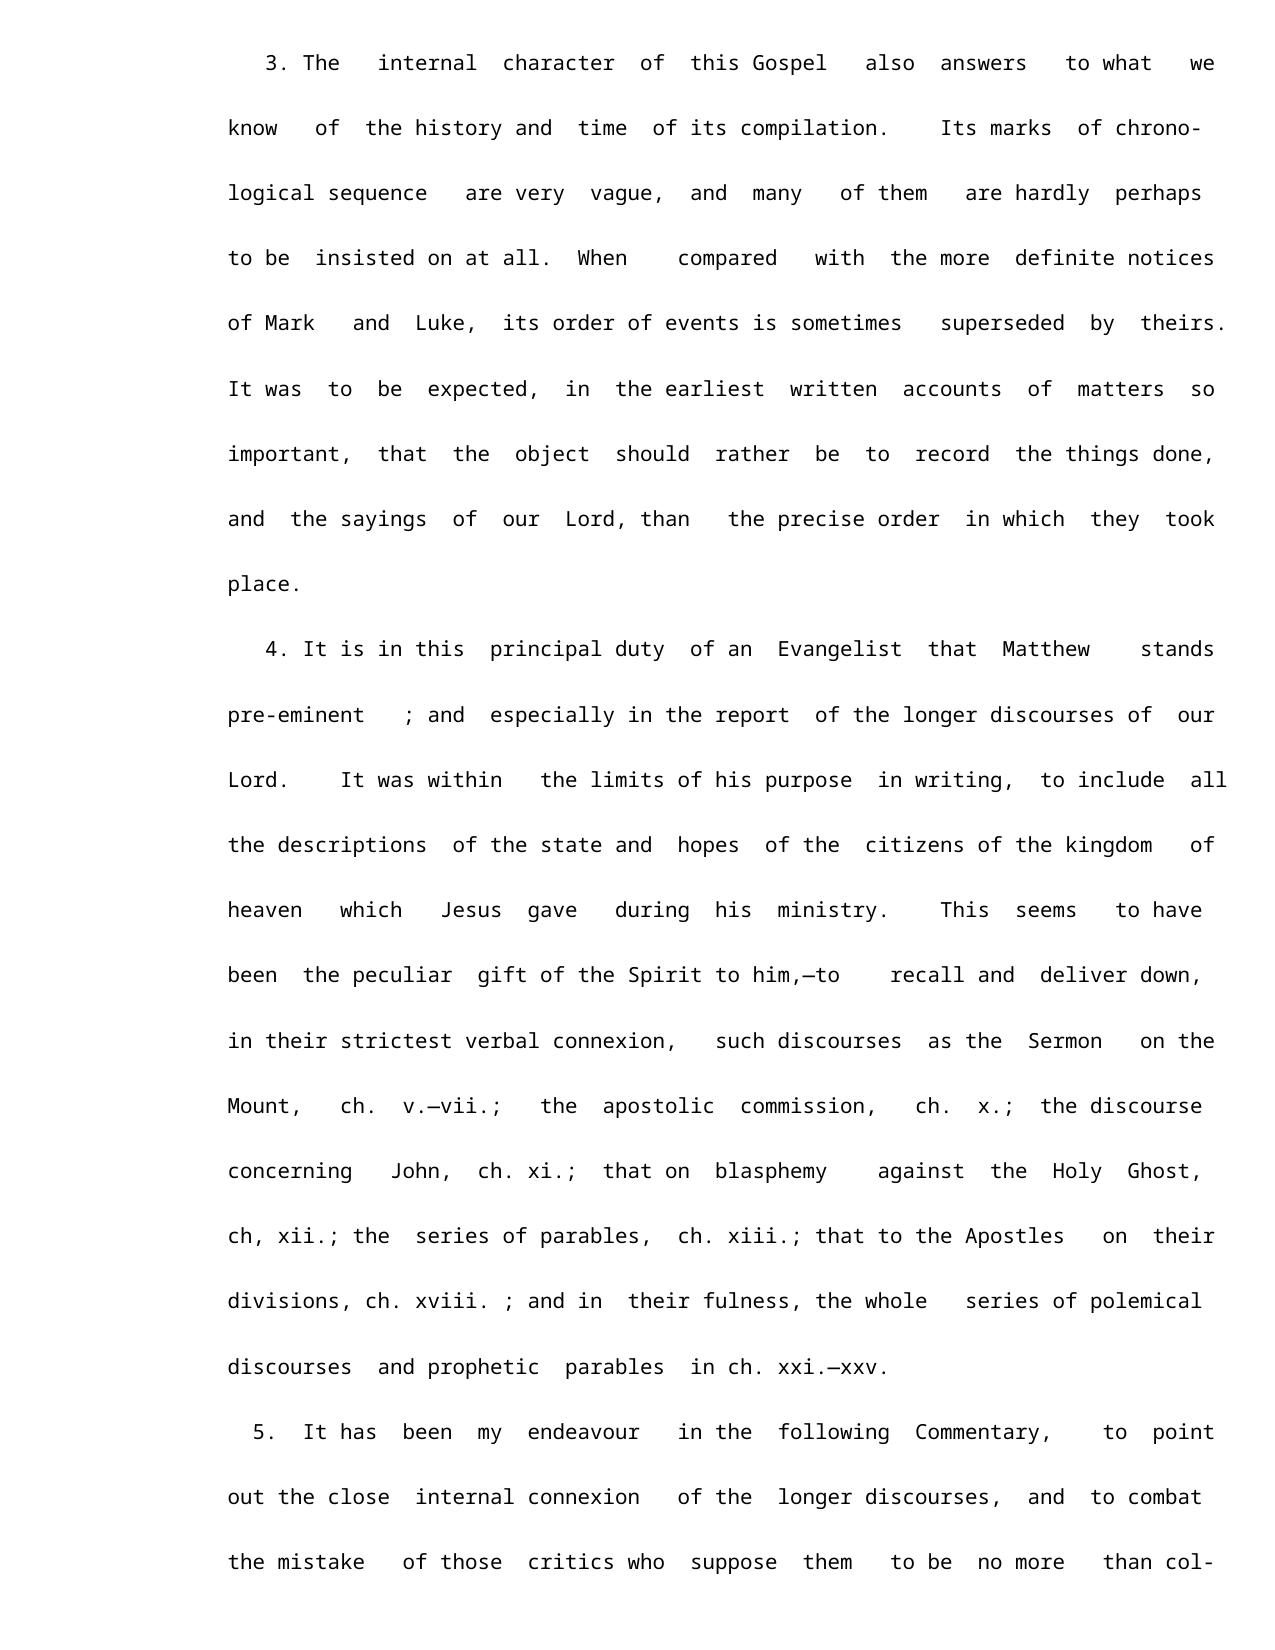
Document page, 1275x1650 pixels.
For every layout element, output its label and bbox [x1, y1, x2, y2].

text [15, 15, 1260, 1608]
